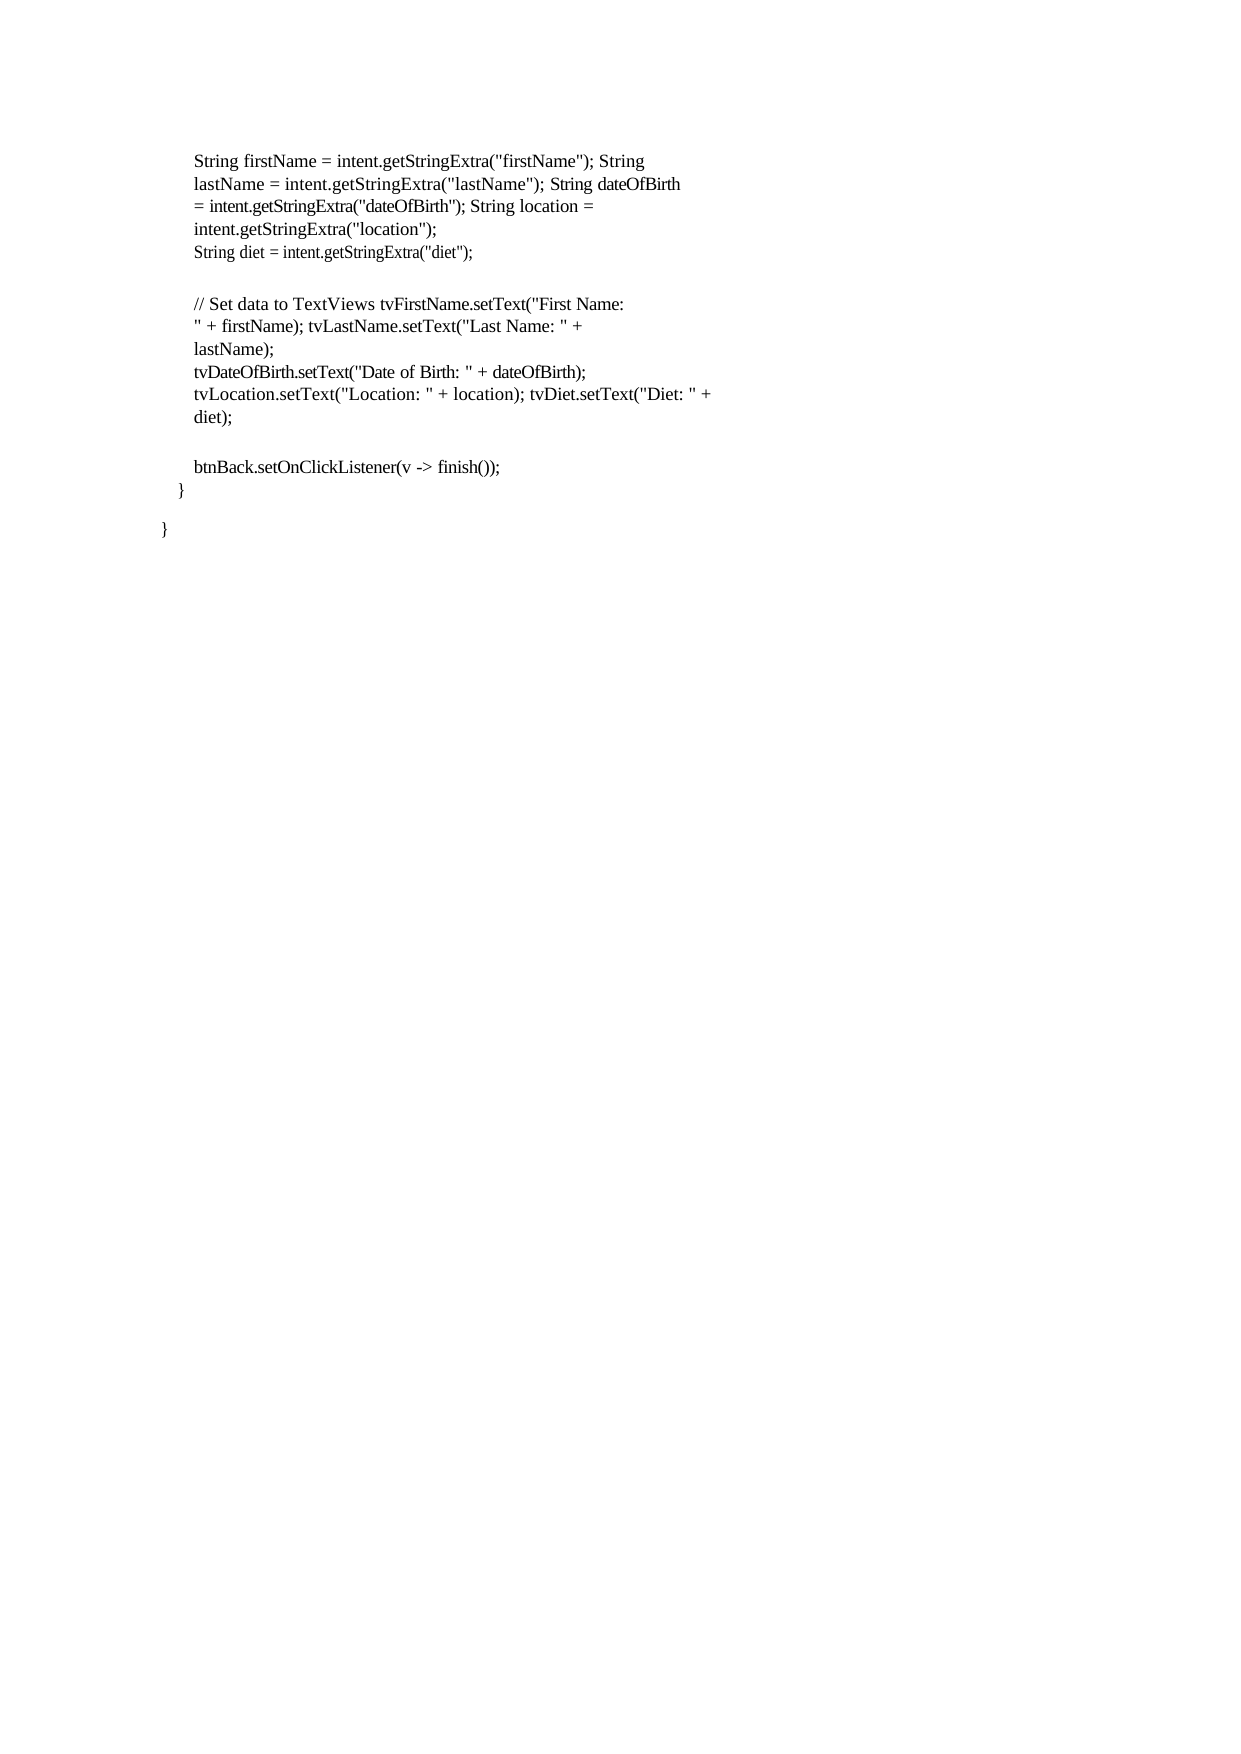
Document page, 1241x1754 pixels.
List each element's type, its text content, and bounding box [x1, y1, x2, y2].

text String firstName = intent.getStringExtra("firstName"); String lastName = intent.getStringExtra("lastName"); String dateOfBirth = intent.getStringExtra("dateOfBirth"); String location = intent.getStringExtra("location"); [194, 150, 688, 239]
text tvDateOfBirth.setText("Date of Birth: " + dateOfBirth); tvLocation.setText("Location: " + location); tvDiet.setText("Diet: " + diet); [194, 361, 715, 427]
text btnBack.setOnClickListener(v -> finish()); [194, 456, 1090, 477]
text String diet = intent.getStringExtra("diet"); [194, 240, 1090, 264]
text // Set data to TextViews tvFirstName.setText("First Name: " + firstName); tvLastName.setText("Last Name: " + lastName); [194, 293, 629, 359]
text } [177, 478, 1090, 500]
text } [160, 518, 1090, 540]
